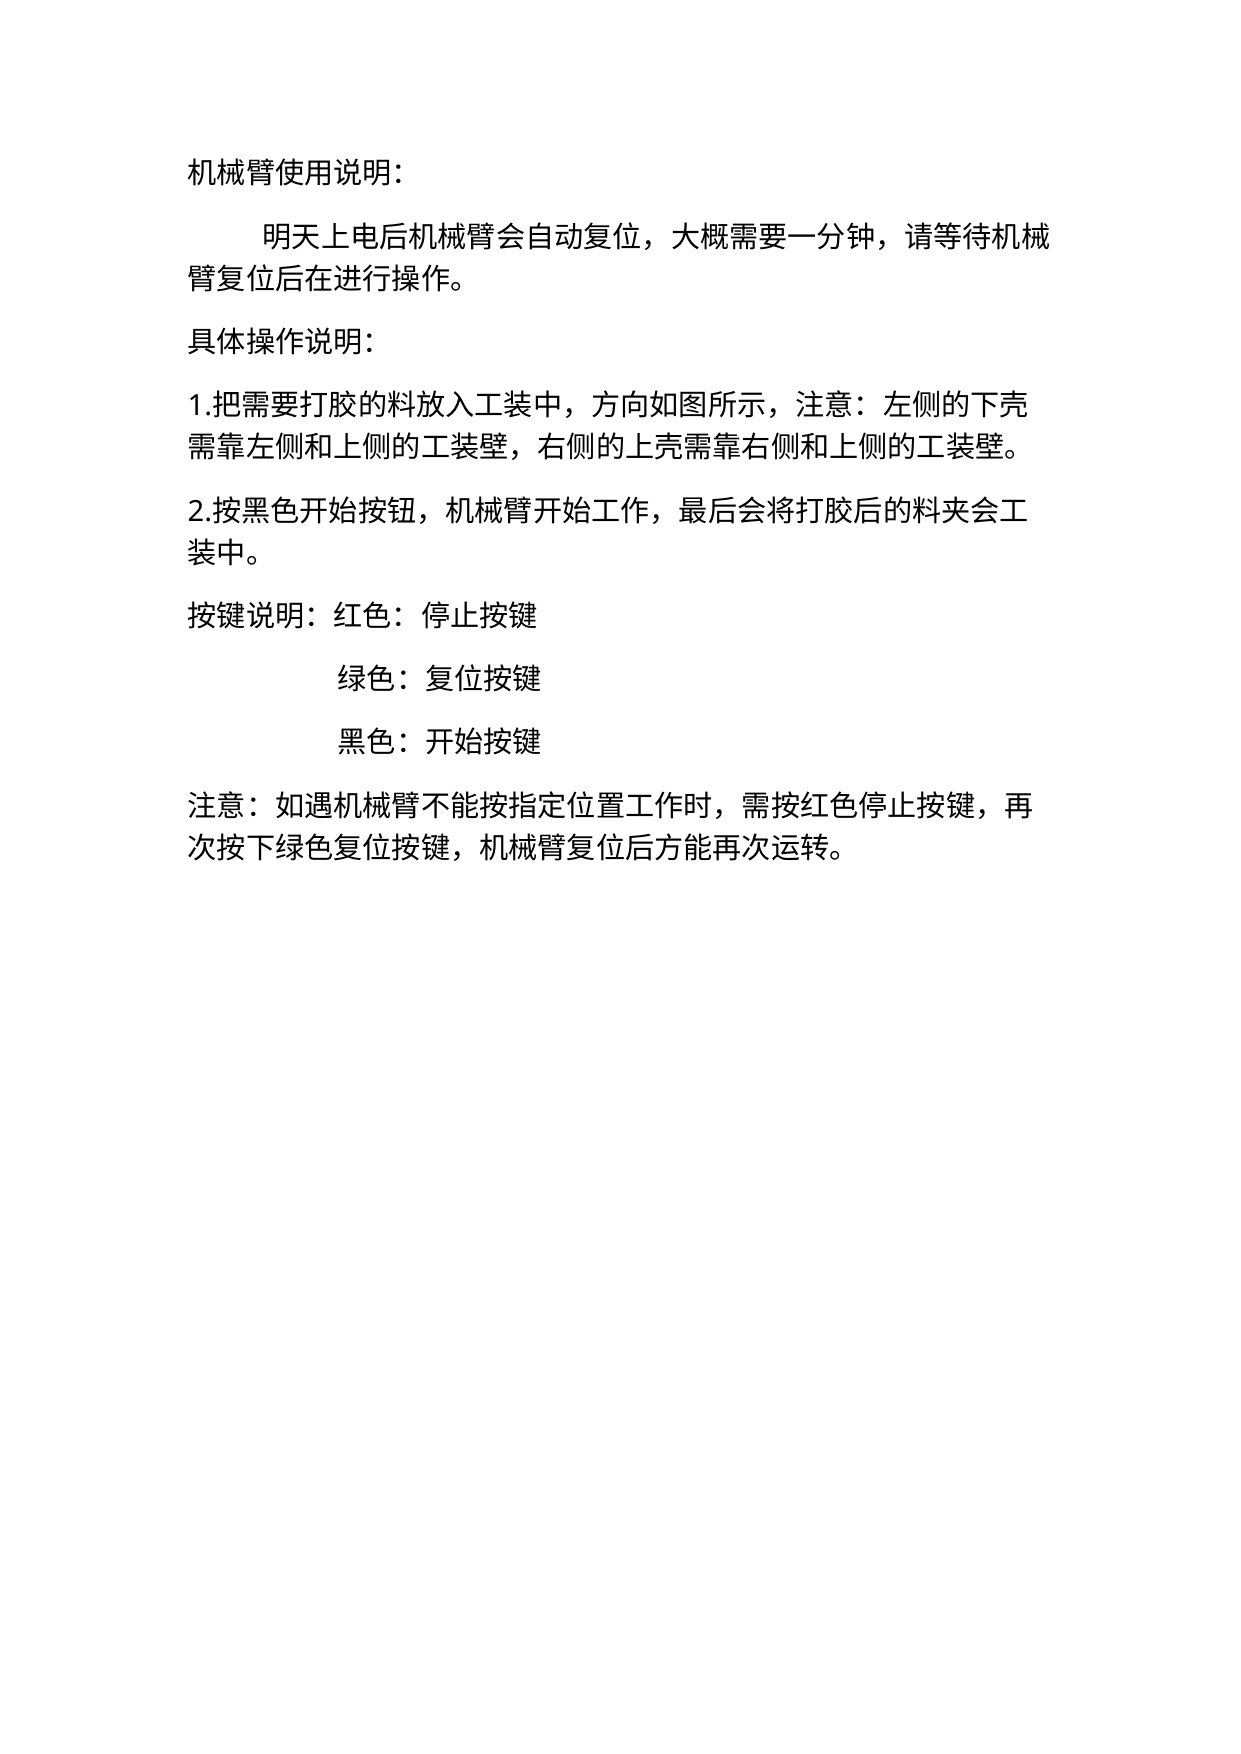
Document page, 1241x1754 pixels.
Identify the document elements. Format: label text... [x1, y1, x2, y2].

text 1.把需要打胶的料放入工装中，方向如图所示，注意：左侧的下壳需靠左侧和上侧的工装壁，右侧的上壳需靠右侧和上侧的工装壁。 [187, 382, 1053, 466]
text 具体操作说明： [187, 318, 1053, 361]
text 绿色：复位按键 [187, 656, 1053, 698]
text 机械臂使用说明： [187, 150, 1053, 192]
text 2.按黑色开始按钮，机械臂开始工作，最后会将打胶后的料夹会工装中。 [187, 487, 1053, 572]
text 黑色：开始按键 [187, 719, 1053, 761]
text 明天上电后机械臂会自动复位，大概需要一分钟，请等待机械臂复位后在进行操作。 [187, 213, 1053, 298]
text 按键说明：红色：停止按键 [187, 593, 1053, 635]
text 注意：如遇机械臂不能按指定位置工作时，需按红色停止按键，再次按下绿色复位按键，机械臂复位后方能再次运转。 [187, 782, 1053, 867]
